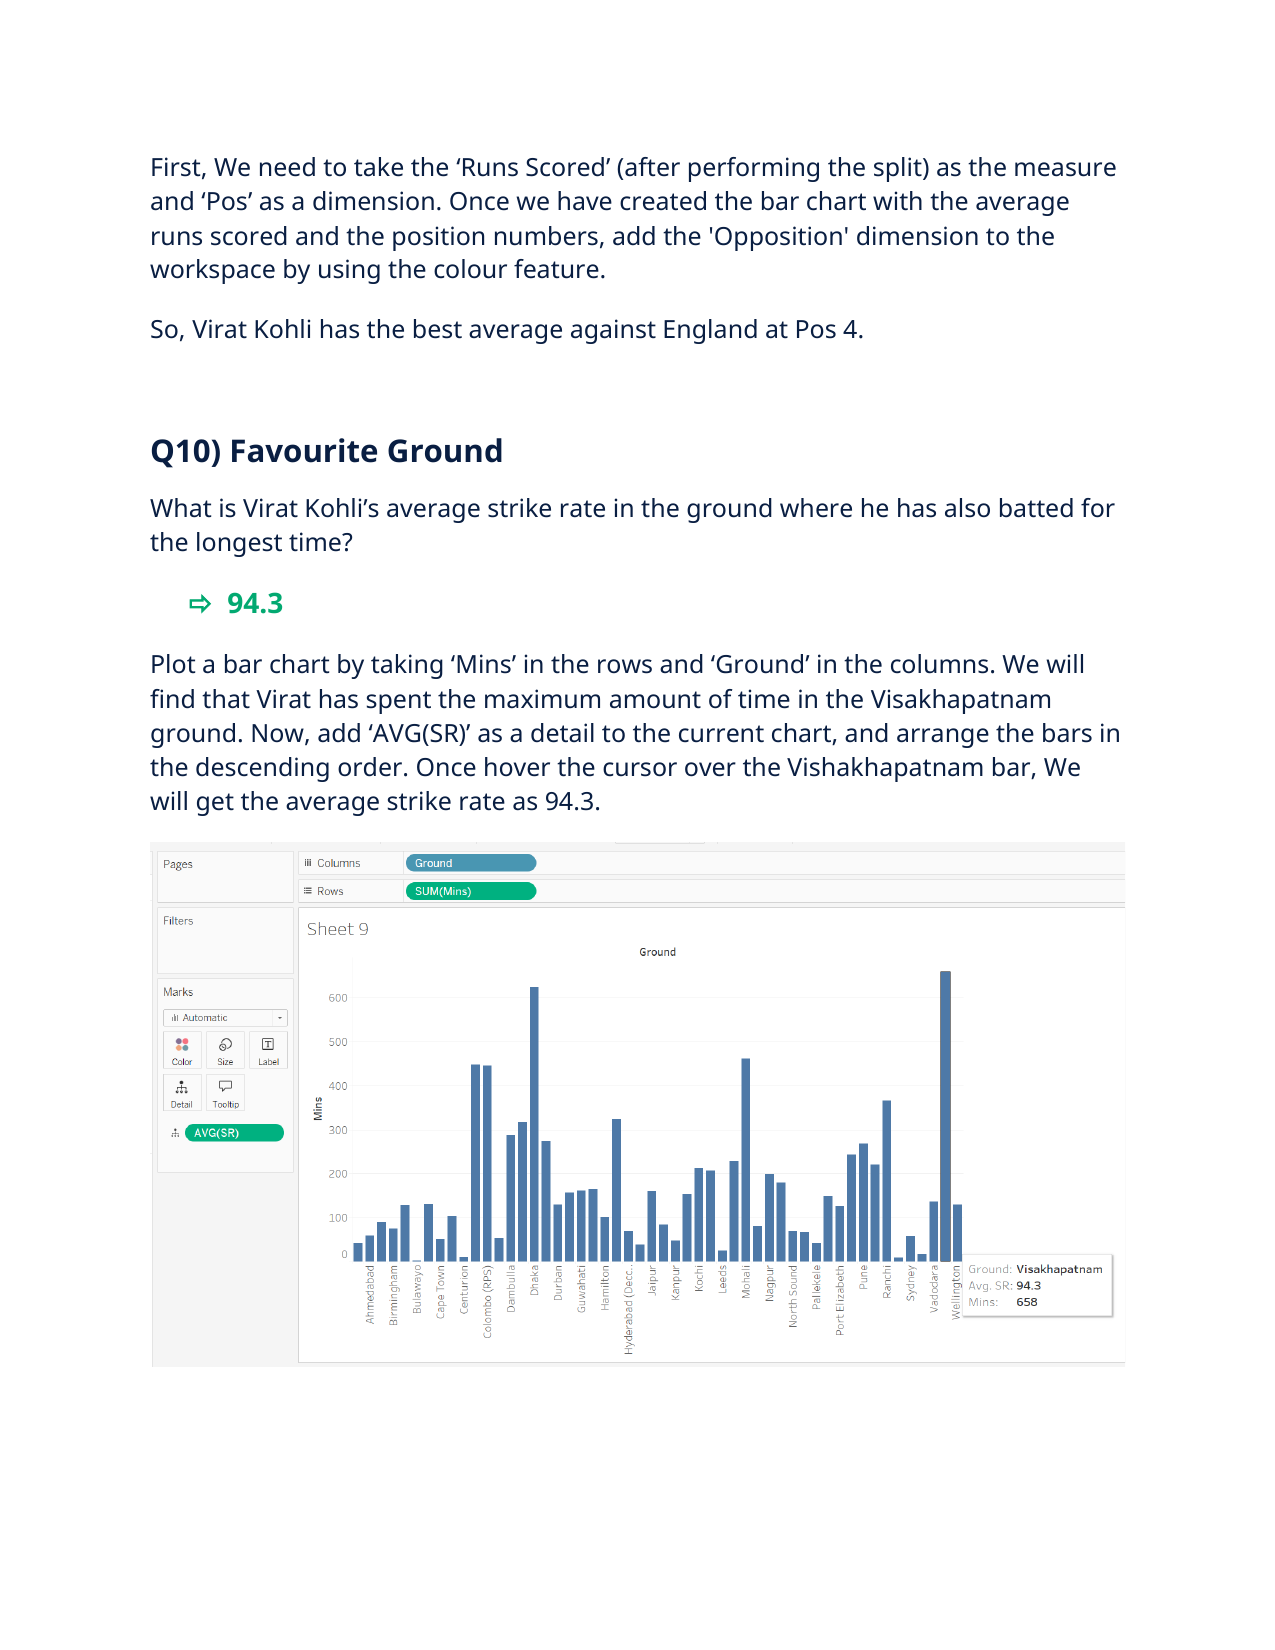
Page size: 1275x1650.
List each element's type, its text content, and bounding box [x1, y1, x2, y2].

text So, Virat Kohli has the best average against England at Pos 4. [150, 311, 1125, 345]
text What is Virat Kohli’s average strike rate in the ground where he has also batted for the longest time? [150, 491, 1125, 559]
text Plot a bar chart by taking ‘Mins’ in the rows and ‘Ground’ in the columns. We will find that Virat has spent the maximum amount of time in the Visakhapatnam ground. Now, add ‘AVG(SR)’ as a detail to the current chart, and arrange the bars in the descending order. Once hover the cursor over the Vishakhapatnam bar, We will get the average strike rate as 94.3. [150, 647, 1125, 817]
picture [150, 842, 1125, 1367]
list 94.3 [187, 584, 1125, 622]
text First, We need to take the ‘Runs Scored’ (after performing the split) as the measure and ‘Pos’ as a dimension. Once we have created the bar chart with the average runs scored and the position numbers, add the 'Opposition' dimension to the workspace by using the colour feature. [150, 150, 1125, 286]
subtitle Q10) Favourite Ground [150, 429, 1125, 472]
